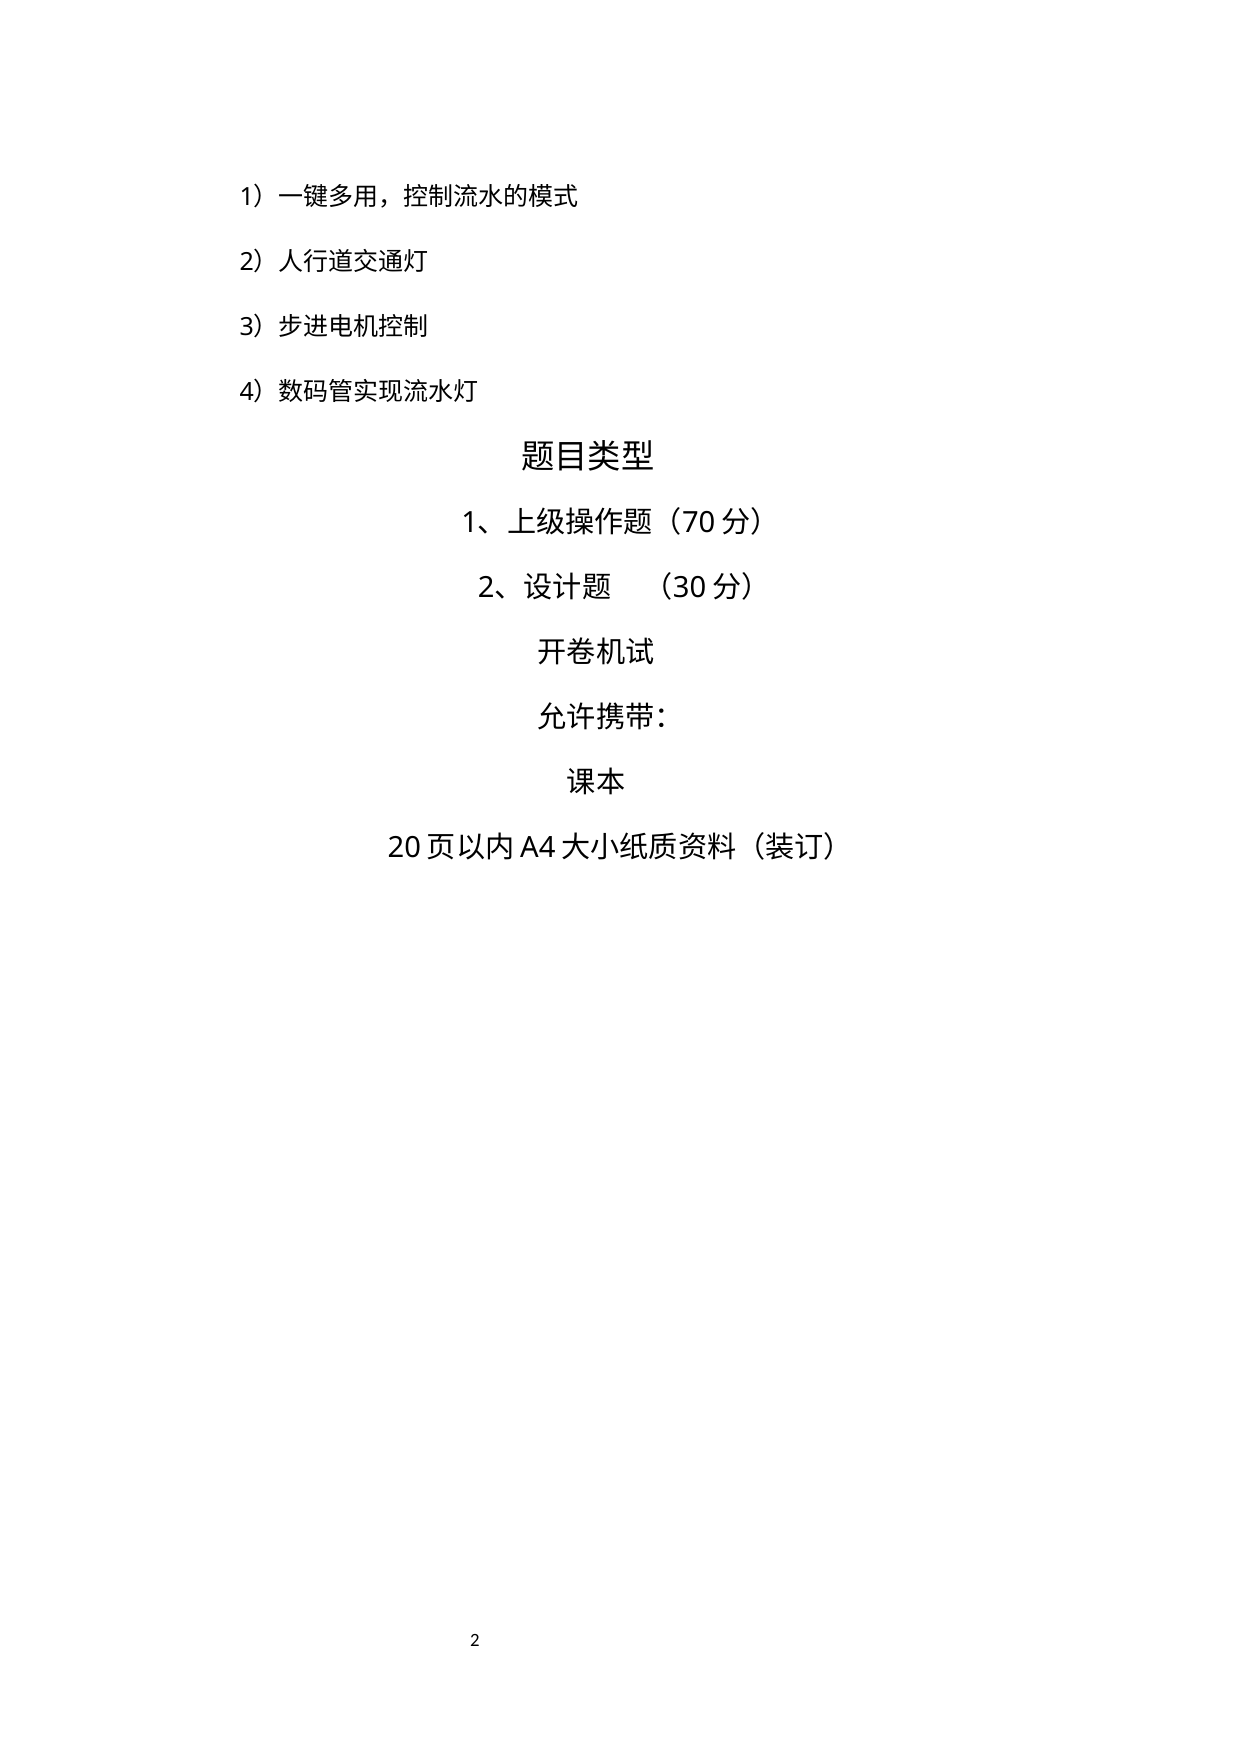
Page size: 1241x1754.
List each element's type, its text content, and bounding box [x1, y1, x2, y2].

text 4）数码管实现流水灯 [187, 357, 1053, 422]
text 1、上级操作题（70分） [187, 487, 1053, 552]
text 题目类型 [187, 422, 1053, 487]
text 允许携带： [187, 682, 1053, 747]
text 开卷机试 [187, 617, 1053, 682]
text 3）步进电机控制 [187, 292, 1053, 357]
text 2、设计题 （30分） [187, 552, 1053, 617]
text 20页以内A4大小纸质资料（装订） [187, 812, 1053, 877]
text 课本 [187, 747, 1053, 812]
text 1）一键多用，控制流水的模式 [187, 162, 1053, 227]
text 2）人行道交通灯 [187, 227, 1053, 292]
